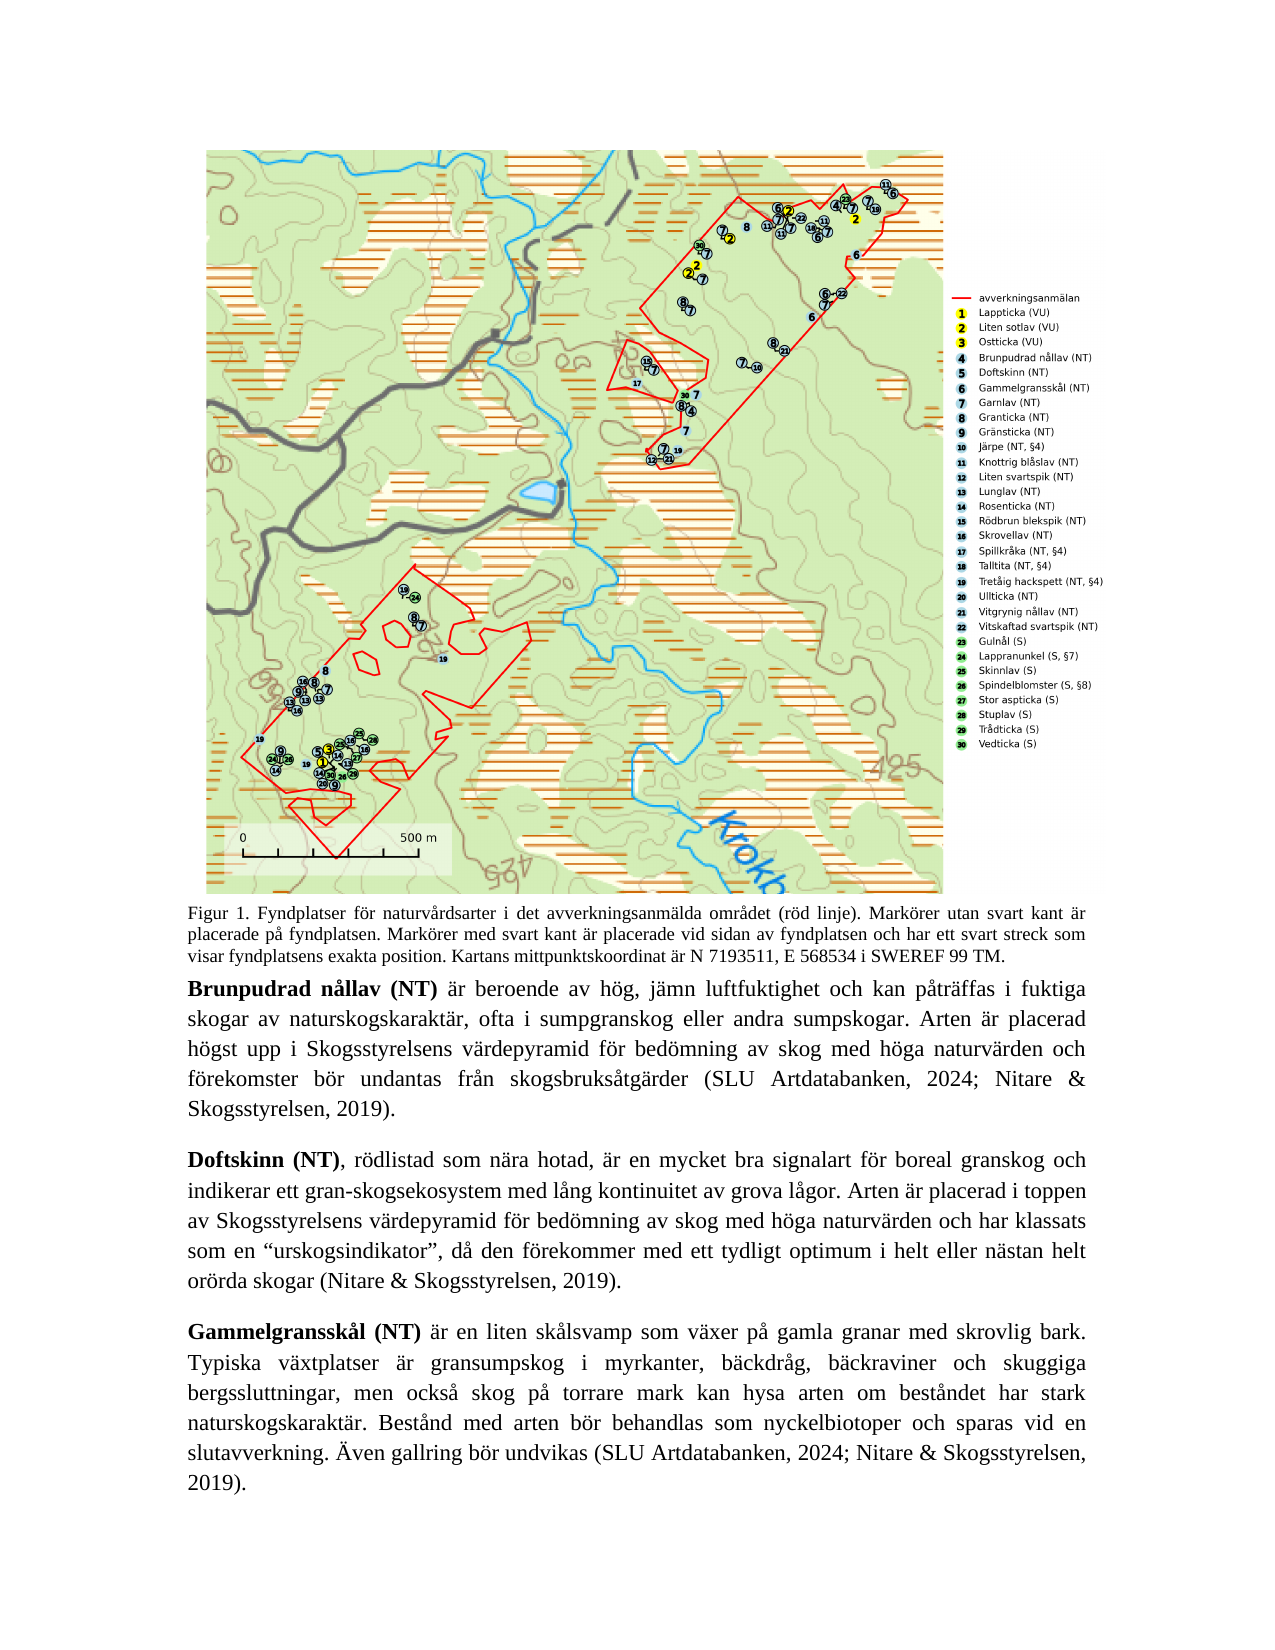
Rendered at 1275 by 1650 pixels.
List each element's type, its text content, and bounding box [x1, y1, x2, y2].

picture [206, 150, 1107, 894]
text Figur 1. Fyndplatser för naturvårdsarter i det avverkningsanmälda området (röd linje). Markörer utan svart kant är placerade på fyndplatsen. Markörer med svart kant är placerade vid sidan av fyndplatsen och har ett svart streck som visar fyndplatsens exakta position. Kartans mittpunktskoordinat är N 7193511, E 568534 i SWEREF 99 TM. [187, 902, 1087, 966]
text Doftskinn (NT), rödlistad som nära hotad, är en mycket bra signalart för boreal granskog och indikerar ett gran-skogsekosystem med lång kontinuitet av grova lågor. Arten är placerad i toppen av Skogsstyrelsens värdepyramid för bedömning av skog med höga naturvärden och har klassats som en “urskogsindikator”, då den förekommer med ett tydligt optimum i helt eller nästan helt orörda skogar (Nitare & Skogsstyrelsen, 2019). [187, 1146, 1087, 1294]
text Gammelgransskål (NT) är en liten skålsvamp som växer på gamla granar med skrovlig bark. Typiska växtplatser är gransumpskog i myrkanter, bäckdråg, bäckraviner och skuggiga bergssluttningar, men också skog på torrare mark kan hysa arten om beståndet har stark naturskogskaraktär. Bestånd med arten bör behandlas som nyckelbiotoper och sparas vid en slutavverkning. Även gallring bör undvikas (SLU Artdatabanken, 2024; Nitare & Skogsstyrelsen, 2019). [187, 1318, 1087, 1496]
text Brunpudrad nållav (NT) är beroende av hög, jämn luftfuktighet och kan påträffas i fuktiga skogar av naturskogskaraktär, ofta i sumpgranskog eller andra sumpskogar. Arten är placerad högst upp i Skogsstyrelsens värdepyramid för bedömning av skog med höga naturvärden och förekomster bör undantas från skogsbruksåtgärder (SLU Artdatabanken, 2024; Nitare & Skogsstyrelsen, 2019). [187, 974, 1087, 1122]
